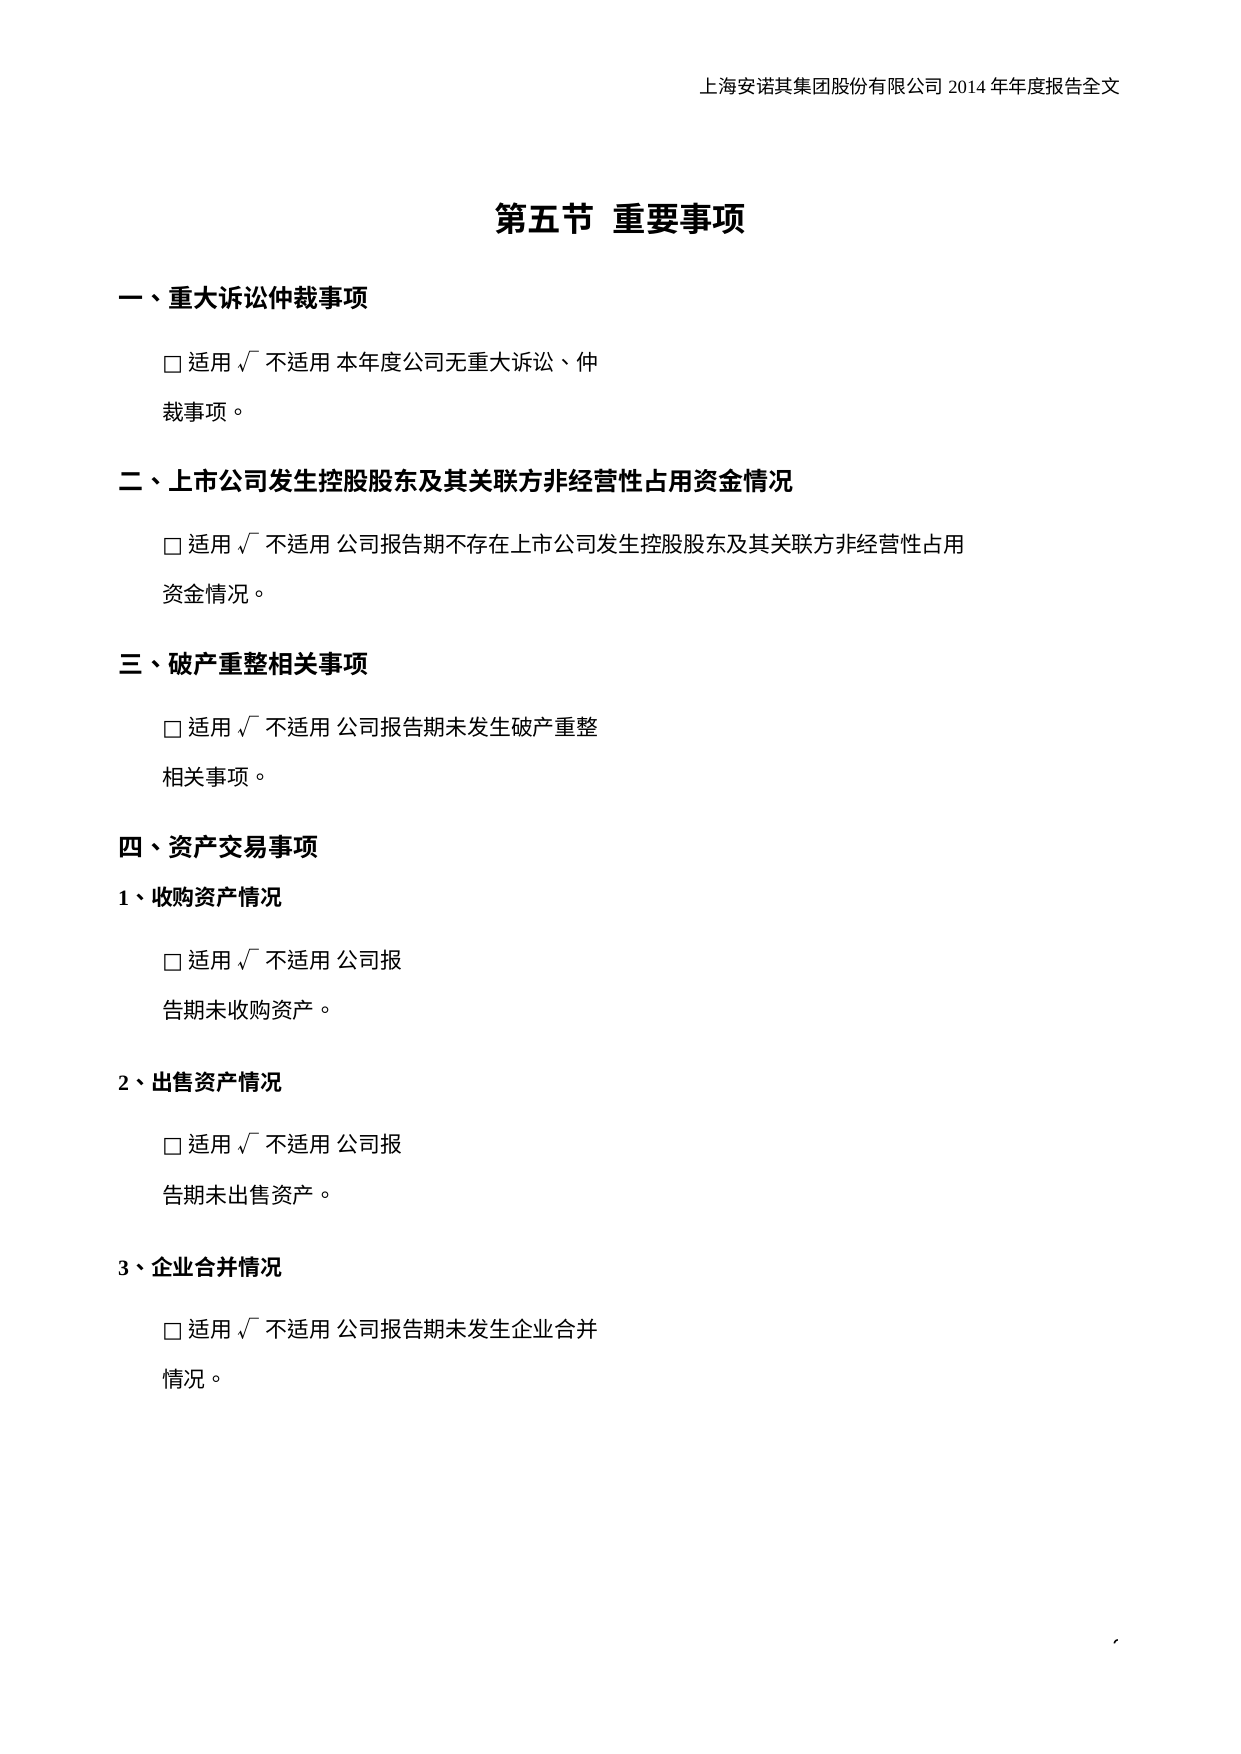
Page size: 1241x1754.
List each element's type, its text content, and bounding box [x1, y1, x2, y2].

subtitle 一、重大诉讼仲裁事项 [118, 277, 1138, 315]
subtitle 二、上市公司发生控股股东及其关联方非经营性占用资金情况 [118, 464, 1138, 498]
subtitle 2、出售资产情况 [118, 1067, 1138, 1097]
text □ 适用 √ 不适用 公司报告期未发生企业合并情况。 [162, 1314, 607, 1394]
subtitle 三、破产重整相关事项 [118, 646, 1138, 680]
subtitle 1、收购资产情况 [118, 882, 1138, 912]
text □ 适用 √ 不适用 本年度公司无重大诉讼、仲裁事项。 [162, 346, 607, 426]
text □ 适用 √ 不适用 公司报告期未发生破产重整相关事项。 [162, 712, 607, 792]
text □ 适用 √ 不适用 公司报告期不存在上市公司发生控股股东及其关联方非经营性占用资金情况。 [162, 529, 975, 609]
subtitle 第五节 重要事项 [117, 193, 1123, 241]
text □ 适用 √ 不适用 公司报告期未收购资产。 [162, 945, 404, 1025]
subtitle 四、资产交易事项 [118, 829, 1138, 863]
subtitle 3、企业合并情况 [118, 1252, 1138, 1281]
text □ 适用 √ 不适用 公司报告期未出售资产。 [162, 1129, 404, 1209]
